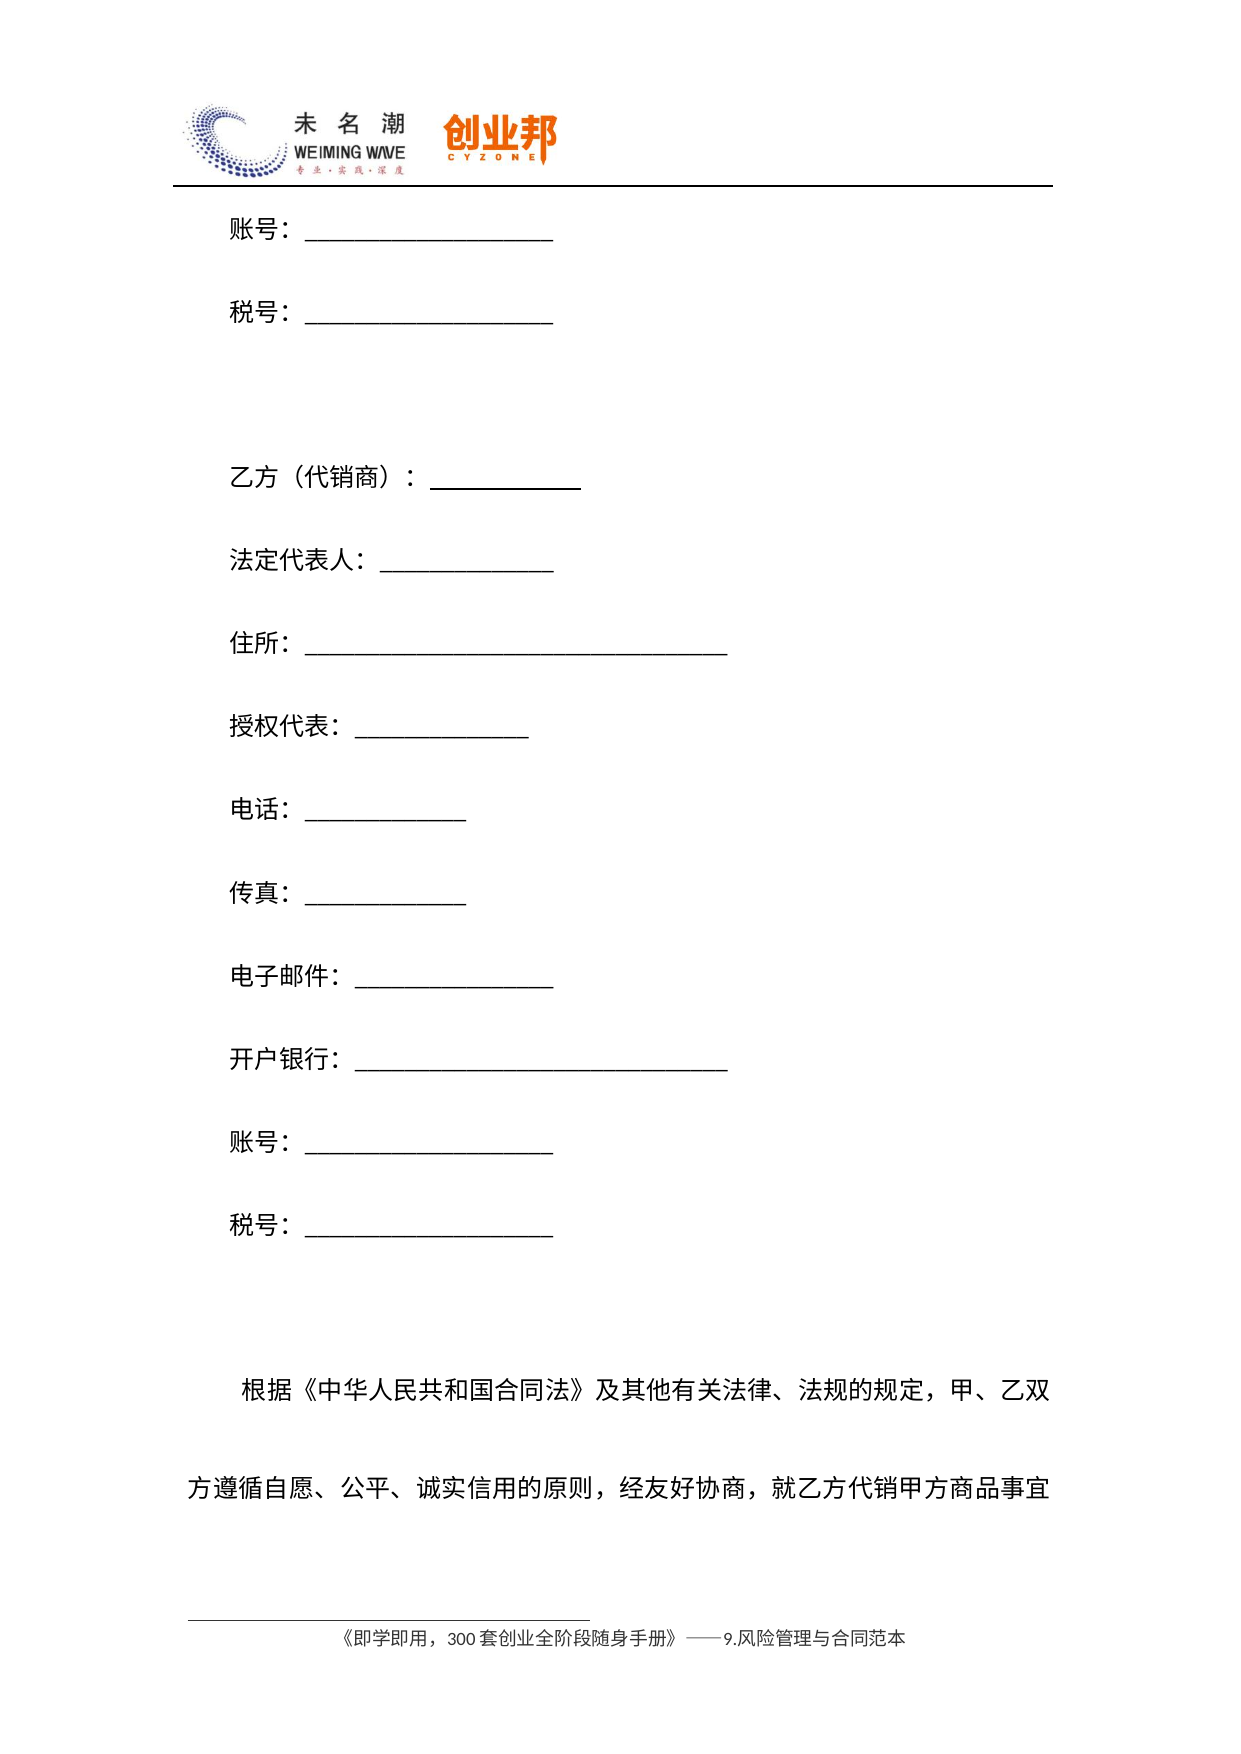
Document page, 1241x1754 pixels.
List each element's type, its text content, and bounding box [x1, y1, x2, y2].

picture [172, 88, 588, 183]
text 电话：_____________ [187, 776, 1053, 841]
text 根据《中华人民共和国合同法》及其他有关法律、法规的规定，甲、乙双方遵循自愿、公平、诚实信用的原则，经友好协商，就乙方代销甲方商品事宜达成一致，特订立本合同，以兹共同遵守。 [187, 1356, 1053, 1519]
text 电子邮件：________________ [187, 942, 1053, 1007]
text 授权代表：______________ [187, 692, 1053, 757]
text 传真：_____________ [187, 859, 1053, 924]
text 税号：____________________ [187, 278, 1053, 343]
text 住所：__________________________________ [187, 609, 1053, 674]
text 法定代表人：______________ [187, 526, 1053, 591]
text 开户银行：______________________________ [187, 1025, 1053, 1090]
text 税号：____________________ [187, 1191, 1053, 1256]
text 账号：____________________ [187, 1108, 1053, 1173]
text 账号：____________________ [187, 195, 1053, 260]
text 乙方（代销商）： [187, 443, 1053, 508]
